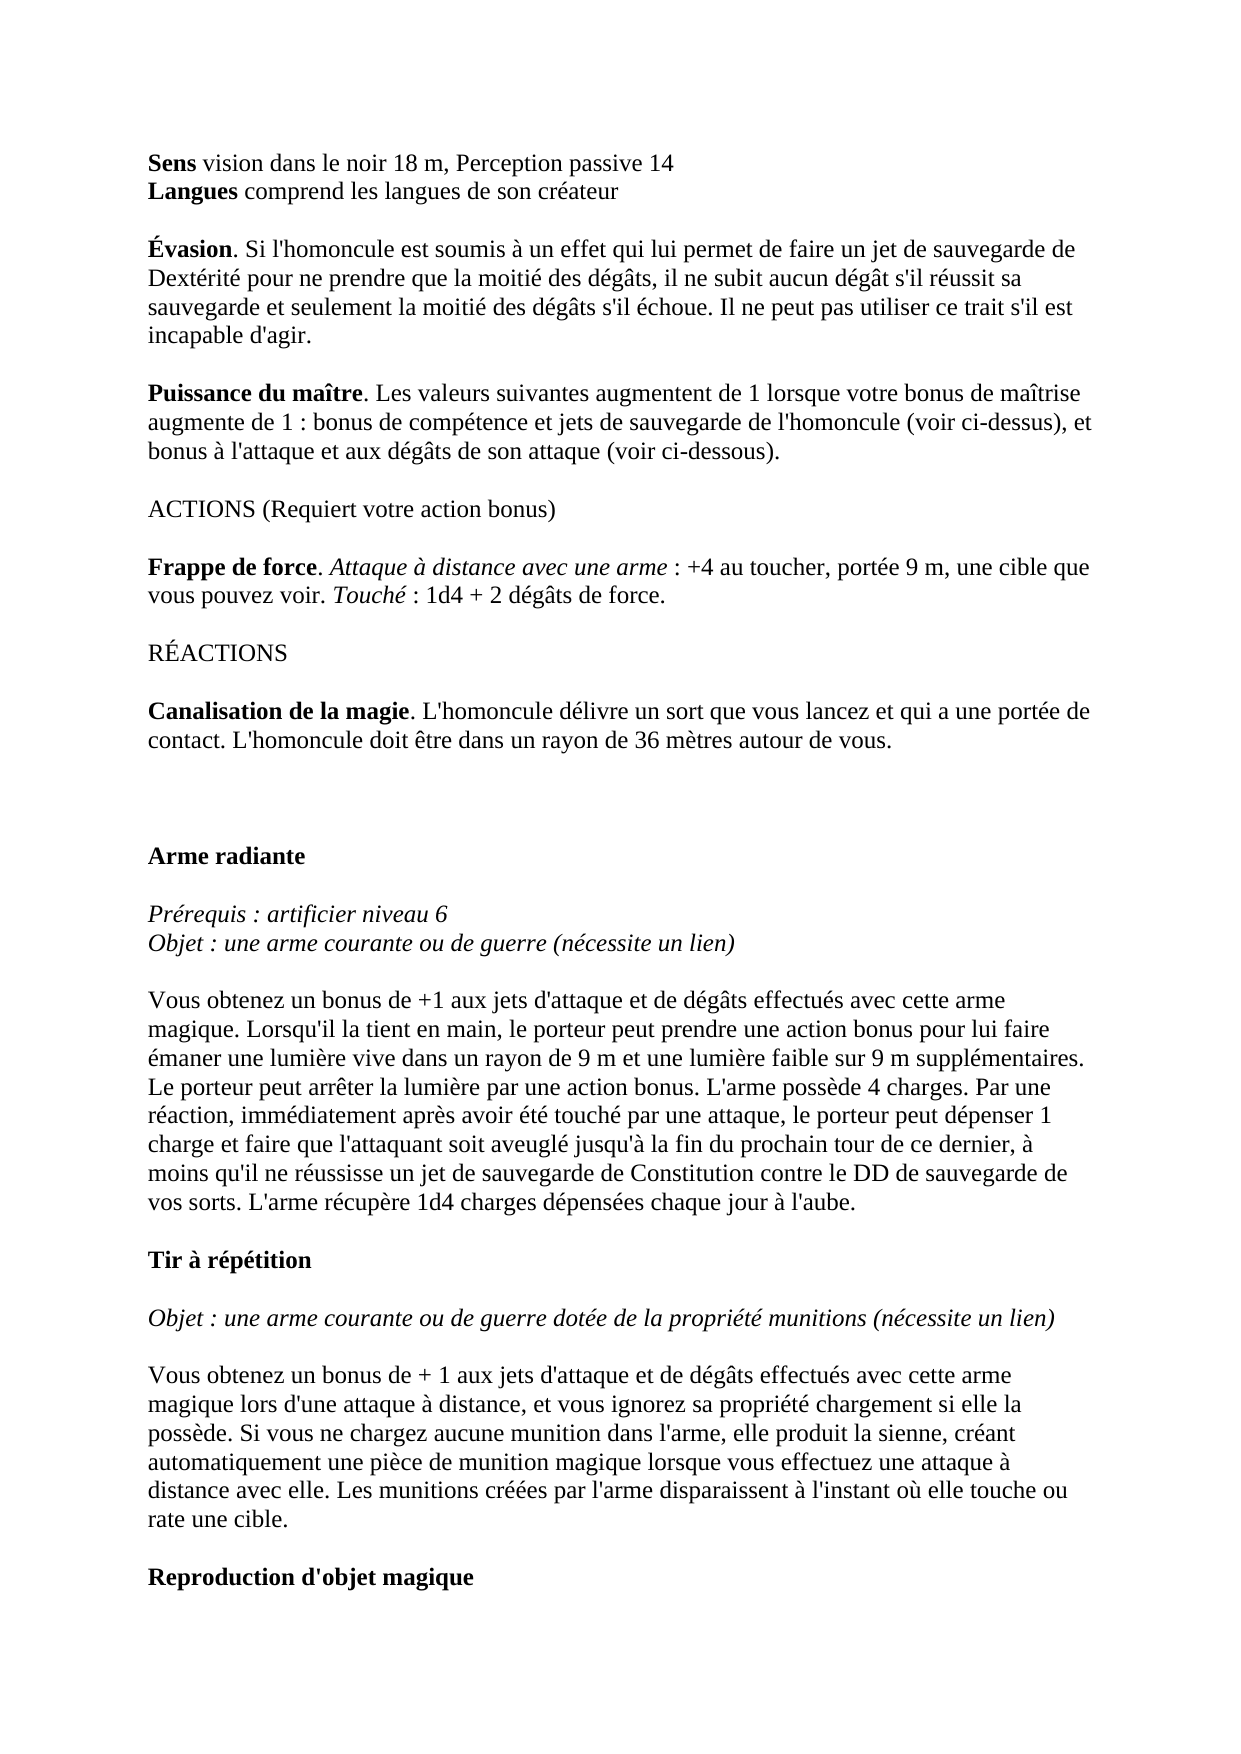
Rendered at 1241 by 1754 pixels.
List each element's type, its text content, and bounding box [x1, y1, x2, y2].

text Puissance du maître. Les valeurs suivantes augmentent de 1 lorsque votre bonus de maîtrise augmente de 1 : bonus de compétence et jets de sauvegarde de l'homoncule (voir ci-dessus), et bonus à l'attaque et aux dégâts de son attaque (voir ci-dessous). [148, 378, 1093, 465]
text Reproduction d'objet magique [148, 1562, 1093, 1591]
text ACTIONS (Requiert votre action bonus) [148, 494, 1093, 523]
text RÉACTIONS [148, 638, 1093, 667]
text Arme radiante [148, 841, 1093, 870]
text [148, 148, 1093, 205]
text Tir à répétition [148, 1245, 1093, 1273]
text Frappe de force. Attaque à distance avec une arme : +4 au toucher, portée 9 m, une cible que vous pouvez voir. Touché : 1d4 + 2 dégâts de force. [148, 552, 1093, 609]
text Vous obtenez un bonus de + 1 aux jets d'attaque et de dégâts effectués avec cette arme magique lors d'une attaque à distance, et vous ignorez sa propriété chargement si elle la possède. Si vous ne chargez aucune munition dans l'arme, elle produit la sienne, créant automatiquement une pièce de munition magique lorsque vous effectuez une attaque à distance avec elle. Les munitions créées par l'arme disparaissent à l'instant où elle touche ou rate une cible. [148, 1361, 1093, 1533]
text Vous obtenez un bonus de +1 aux jets d'attaque et de dégâts effectués avec cette arme magique. Lorsqu'il la tient en main, le porteur peut prendre une action bonus pour lui faire émaner une lumière vive dans un rayon de 9 m et une lumière faible sur 9 m supplémentaires. Le porteur peut arrêter la lumière par une action bonus. L'arme possède 4 charges. Par une réaction, immédiatement après avoir été touché par une attaque, le porteur peut dépenser 1 charge et faire que l'attaquant soit aveuglé jusqu'à la fin du prochain tour de ce dernier, à moins qu'il ne réussisse un jet de sauvegarde de Constitution contre le DD de sauvegarde de vos sorts. L'arme récupère 1d4 charges dépensées chaque jour à l'aube. [148, 986, 1093, 1216]
text Canalisation de la magie. L'homoncule délivre un sort que vous lancez et qui a une portée de contact. L'homoncule doit être dans un rayon de 36 mètres autour de vous. [148, 696, 1093, 754]
text Prérequis : artificier niveau 6 Objet : une arme courante ou de guerre (nécessite un lien) [148, 899, 1093, 956]
text Objet : une arme courante ou de guerre dotée de la propriété munitions (nécessite un lien) [148, 1303, 1093, 1331]
text Évasion. Si l'homoncule est soumis à un effet qui lui permet de faire un jet de sauvegarde de Dextérité pour ne prendre que la moitié des dégâts, il ne subit aucun dégât s'il réussit sa sauvegarde et seulement la moitié des dégâts s'il échoue. Il ne peut pas utiliser ce trait s'il est incapable d'agir. [148, 234, 1093, 349]
